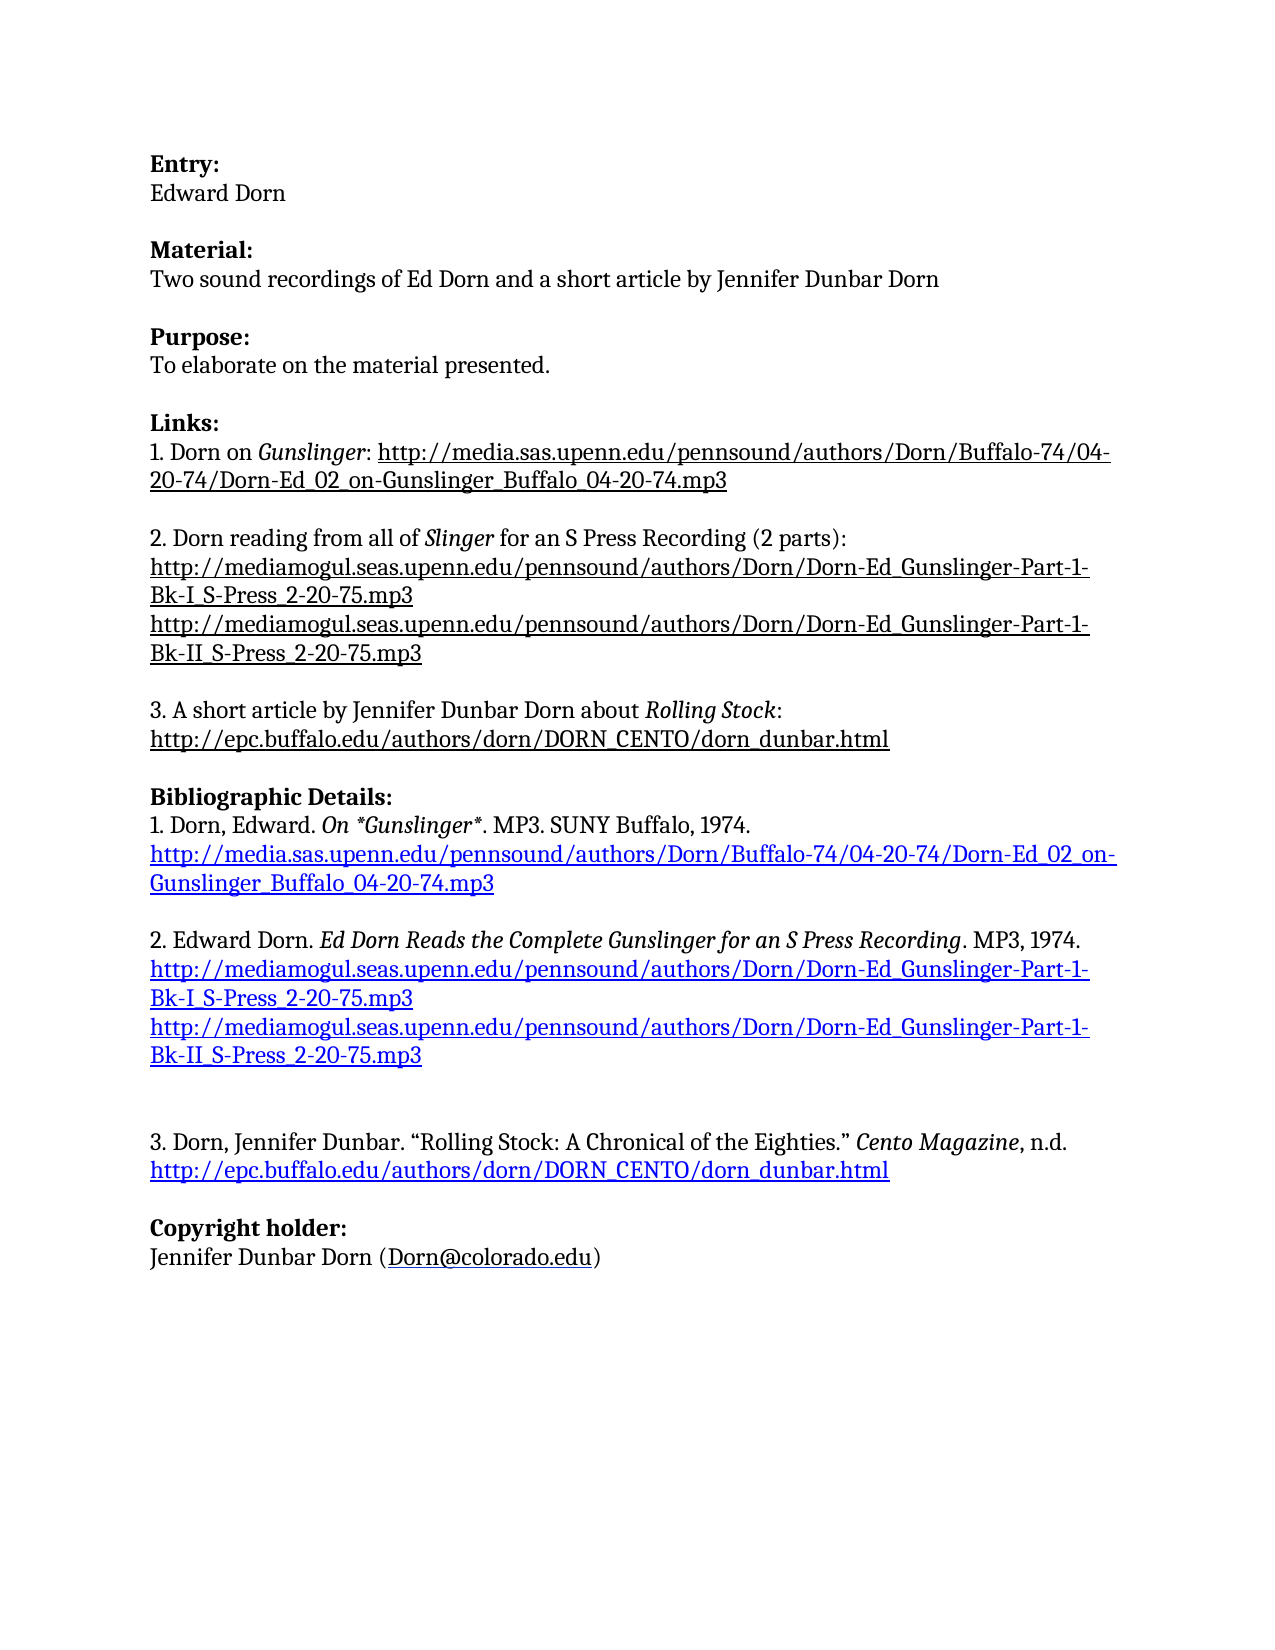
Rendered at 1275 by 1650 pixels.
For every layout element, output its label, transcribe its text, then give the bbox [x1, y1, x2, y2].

text Two sound recordings of Ed Dorn and a short article by Jennifer Dunbar Dorn [150, 265, 1125, 294]
text Entry: [150, 150, 1125, 179]
text Jennifer Dunbar Dorn (Dorn@colorado.edu) [150, 1242, 1125, 1271]
text Bibliographic Details: [150, 782, 1125, 811]
text 3. Dorn, Jennifer Dunbar. “Rolling Stock: A Chronical of the Eighties.” Cento Magazine, n.d. http://epc.buffalo.edu/authors/dorn/DORN_CENTO/dorn_dunbar.html [150, 1127, 1125, 1185]
text Purpose: [150, 322, 1125, 351]
text 1. Dorn, Edward. On *Gunslinger*. MP3. SUNY Buffalo, 1974. http://media.sas.upenn.edu/pennsound/authors/Dorn/Buffalo-74/04-20-74/Dorn-Ed_02_on-Gunslinger_Buffalo_04-20-74.mp3 [150, 811, 1125, 897]
text 2. Dorn reading from all of Slinger for an S Press Recording (2 parts): http://mediamogul.seas.upenn.edu/pennsound/authors/Dorn/Dorn-Ed_Gunslinger-Part-1-Bk-I_S-Press_2-20-75.mp3 [150, 524, 1125, 610]
text Copyright holder: [150, 1214, 1125, 1242]
text To elaborate on the material presented. [150, 351, 1125, 380]
text 1. Dorn on Gunslinger: http://media.sas.upenn.edu/pennsound/authors/Dorn/Buffalo-74/04-20-74/Dorn-Ed_02_on-Gunslinger_Buffalo_04-20-74.mp3 [150, 437, 1125, 495]
text http://mediamogul.seas.upenn.edu/pennsound/authors/Dorn/Dorn-Ed_Gunslinger-Part-1-Bk-II_S-Press_2-20-75.mp3 [150, 610, 1125, 667]
text 2. Edward Dorn. Ed Dorn Reads the Complete Gunslinger for an S Press Recording. MP3, 1974. http://mediamogul.seas.upenn.edu/pennsound/authors/Dorn/Dorn-Ed_Gunslinger-Part-1-Bk-I_S-Press_2-20-75.mp3 http://mediamogul.seas.upenn.edu/pennsound/authors/Dorn/Dorn-Ed_Gunslinger-Part-1-Bk-II_S-Press_2-20-75.mp3 [150, 926, 1125, 1070]
text Links: [150, 409, 1125, 437]
text Edward Dorn [150, 179, 1125, 207]
text 3. A short article by Jennifer Dunbar Dorn about Rolling Stock: http://epc.buffalo.edu/authors/dorn/DORN_CENTO/dorn_dunbar.html [150, 696, 1125, 754]
text Material: [150, 236, 1125, 265]
